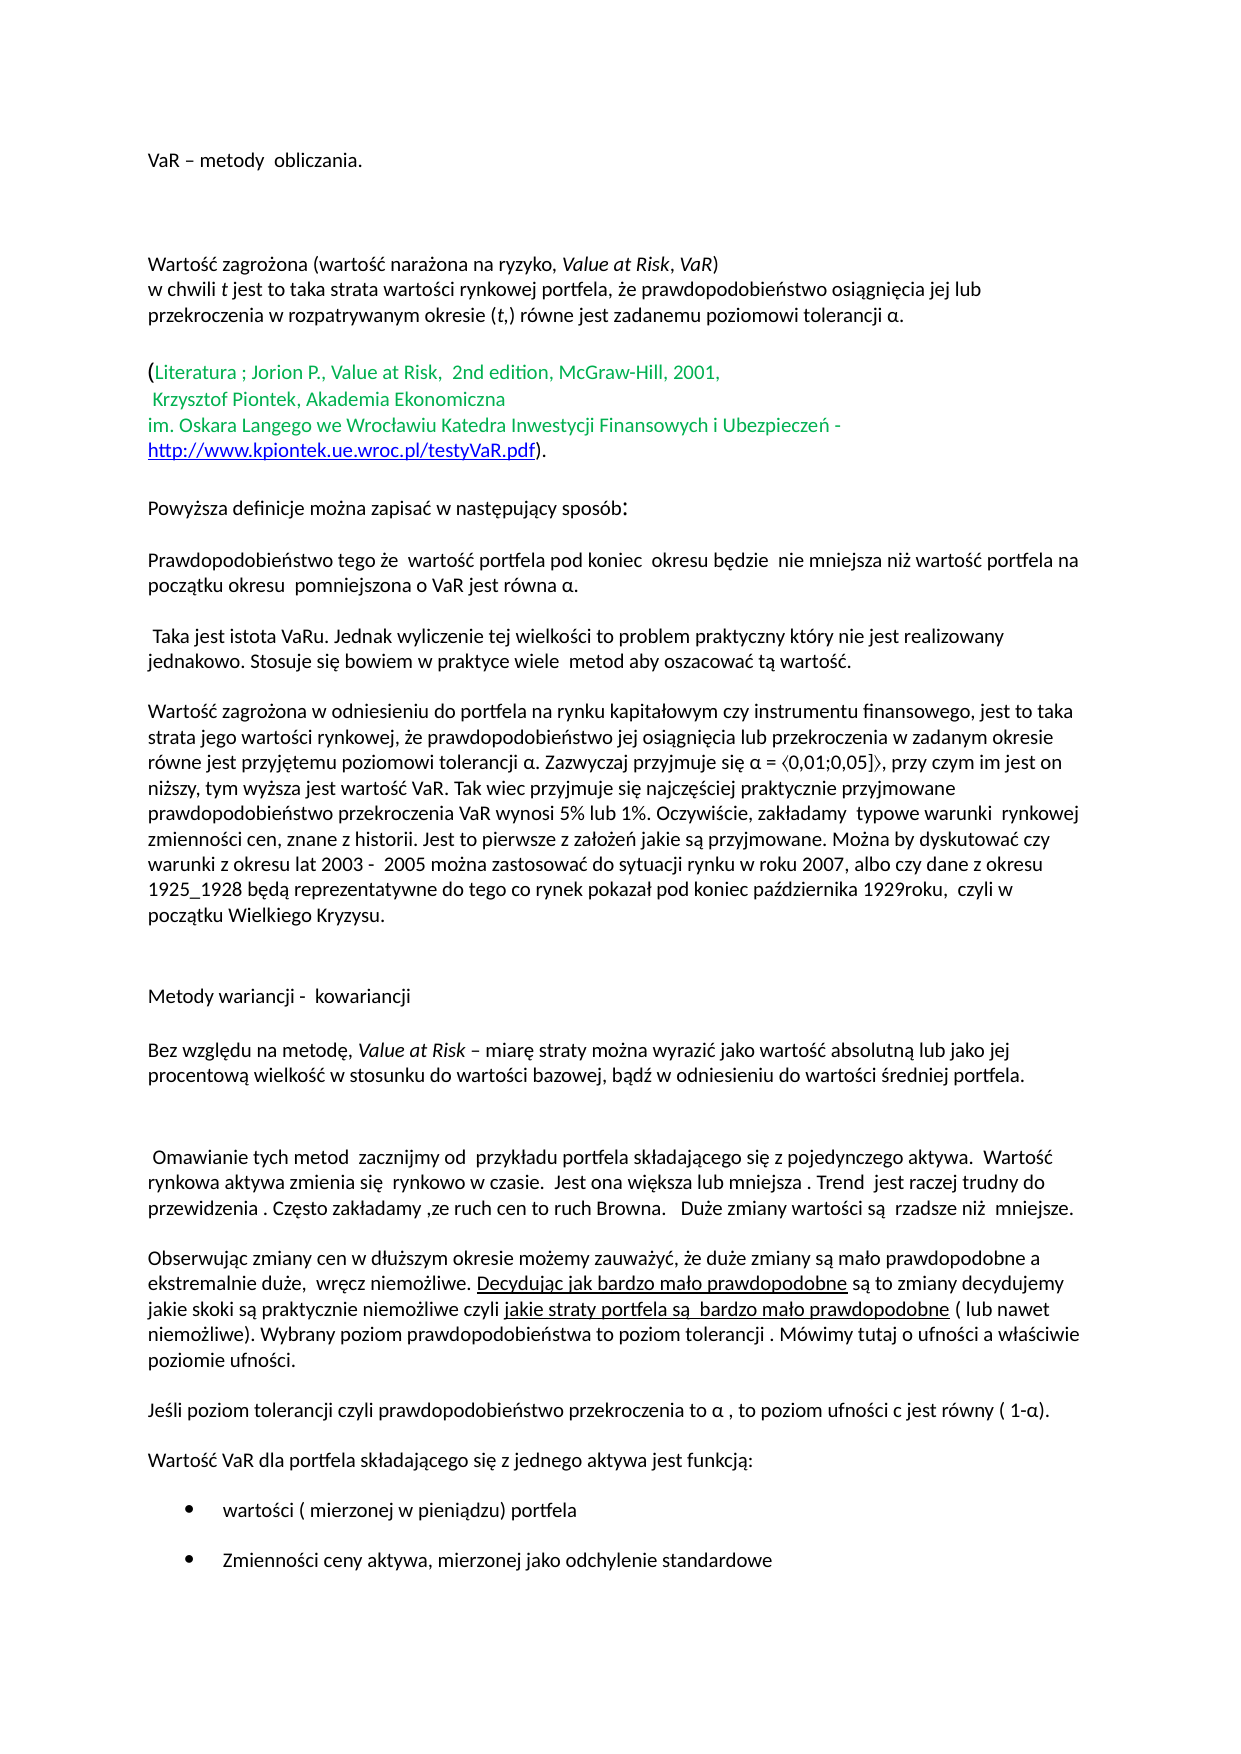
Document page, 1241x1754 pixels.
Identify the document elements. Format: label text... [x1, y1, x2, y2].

text Obserwując zmiany cen w dłuższym okresie możemy zauważyć, że duże zmiany są mało prawdopodobne a ekstremalnie duże, wręcz niemożliwe. Decydując jak bardzo mało prawdopodobne są to zmiany decydujemy jakie skoki są praktycznie niemożliwe czyli jakie straty portfela są bardzo mało prawdopodobne ( lub nawet niemożliwe). Wybrany poziom prawdopodobieństwa to poziom tolerancji . Mówimy tutaj o ufności a właściwie poziomie ufności. [148, 1245, 1093, 1372]
list wartości ( mierzonej w pieniądzu) portfela [185, 1497, 1093, 1523]
text VaR – metody obliczania. [148, 148, 1093, 173]
text w chwili t jest to taka strata wartości rynkowej portfela, że prawdopodobieństwo osiągnięcia jej lub przekroczenia w rozpatrywanym okresie (t,) równe jest zadanemu poziomowi tolerancji α. [148, 276, 1093, 327]
text Krzysztof Piontek, Akademia Ekonomiczna [148, 387, 1093, 412]
text Bez względu na metodę, Value at Risk – miarę straty można wyrazić jako wartość absolutną lub jako jej procentową wielkość w stosunku do wartości bazowej, bądź w odniesieniu do wartości średniej portfela. [148, 1037, 1093, 1088]
text Prawdopodobieństwo tego że wartość portfela pod koniec okresu będzie nie mniejsza niż wartość portfela na początku okresu pomniejszona o VaR jest równa α. [148, 547, 1093, 598]
text im. Oskara Langego we Wrocławiu Katedra Inwestycji Finansowych i Ubezpieczeń - http://www.kpiontek.ue.wroc.pl/testyVaR.pdf). [148, 412, 1093, 463]
text Metody wariancji - kowariancji [148, 983, 1093, 1009]
text Powyższa definicje można zapisać w następujący sposób: [148, 491, 1093, 522]
list Zmienności ceny aktywa, mierzonej jako odchylenie standardowe [185, 1547, 1093, 1573]
text Wartość VaR dla portfela składającego się z jednego aktywa jest funkcją: [148, 1447, 1093, 1473]
text Omawianie tych metod zacznijmy od przykładu portfela składającego się z pojedynczego aktywa. Wartość rynkowa aktywa zmienia się rynkowo w czasie. Jest ona większa lub mniejsza . Trend jest raczej trudny do przewidzenia . Często zakładamy ,ze ruch cen to ruch Browna. Duże zmiany wartości są rzadsze niż mniejsze. [148, 1144, 1093, 1220]
text Jeśli poziom tolerancji czyli prawdopodobieństwo przekroczenia to α , to poziom ufności c jest równy ( 1-α). [148, 1397, 1093, 1423]
text Wartość zagrożona w odniesieniu do portfela na rynku kapitałowym czy instrumentu finansowego, jest to taka strata jego wartości rynkowej, że prawdopodobieństwo jej osiągnięcia lub przekroczenia w zadanym okresie równe jest przyjętemu poziomowi tolerancji α. Zazwyczaj przyjmuje się α = 〈0,01;0,05]〉, przy czym im jest on niższy, tym wyższa jest wartość VaR. Tak wiec przyjmuje się najczęściej praktycznie przyjmowane prawdopodobieństwo przekroczenia VaR wynosi 5% lub 1%. Oczywiście, zakładamy typowe warunki rynkowej zmienności cen, znane z historii. Jest to pierwsze z założeń jakie są przyjmowane. Można by dyskutować czy warunki z okresu lat 2003 - 2005 można zastosować do sytuacji rynku w roku 2007, albo czy dane z okresu 1925_1928 będą reprezentatywne do tego co rynek pokazał pod koniec października 1929roku, czyli w początku Wielkiego Kryzysu. [148, 699, 1093, 927]
text Taka jest istota VaRu. Jednak wyliczenie tej wielkości to problem praktyczny który nie jest realizowany jednakowo. Stosuje się bowiem w praktyce wiele metod aby oszacować tą wartość. [148, 623, 1093, 674]
text (Literatura ; Jorion P., Value at Risk, 2nd edition, McGraw-Hill, 2001, [148, 355, 1093, 387]
text Wartość zagrożona (wartość narażona na ryzyko, Value at Risk, VaR) [148, 251, 1093, 276]
